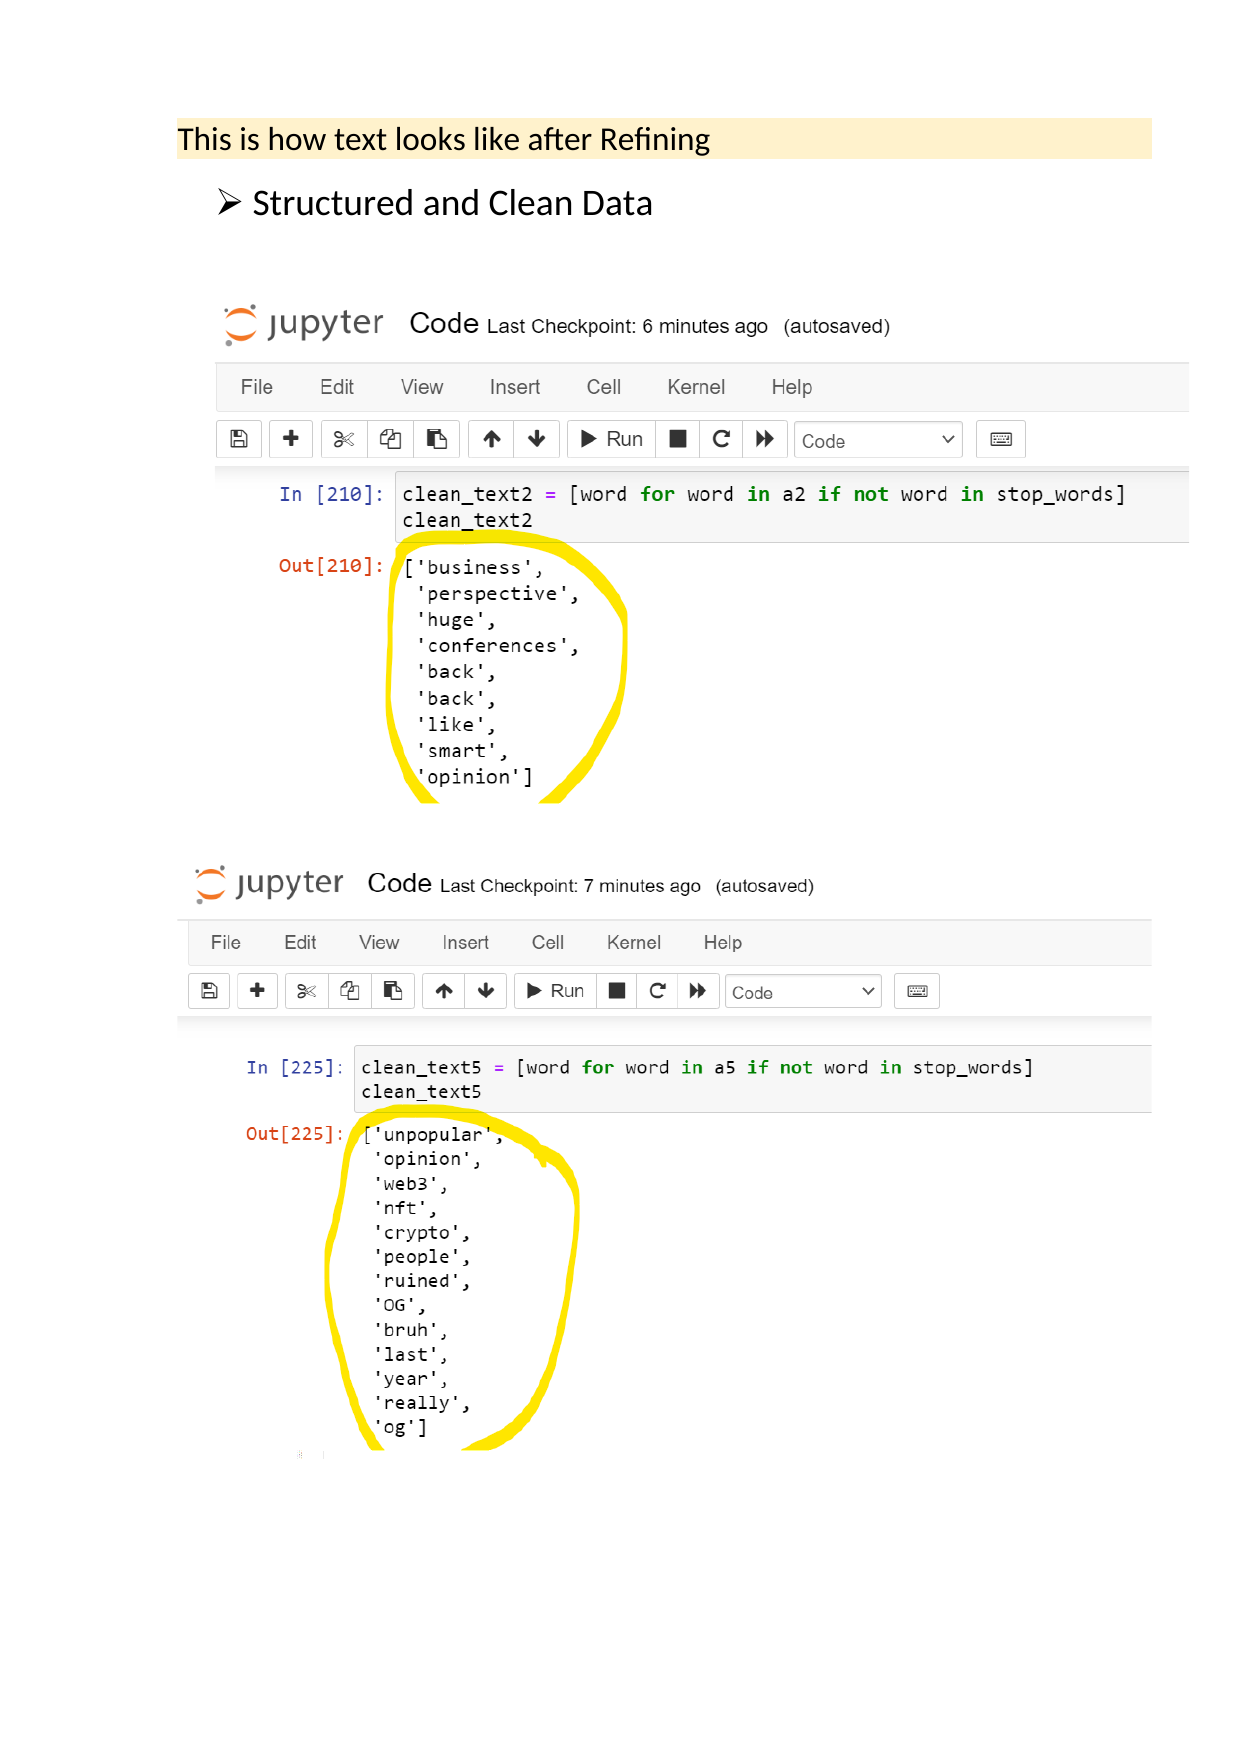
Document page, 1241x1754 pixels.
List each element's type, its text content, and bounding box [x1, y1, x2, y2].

picture [214, 294, 1190, 838]
text This is how text looks like after Refining [177, 118, 1152, 159]
picture [177, 856, 1152, 1475]
list Structured and Clean Data [215, 179, 1152, 224]
